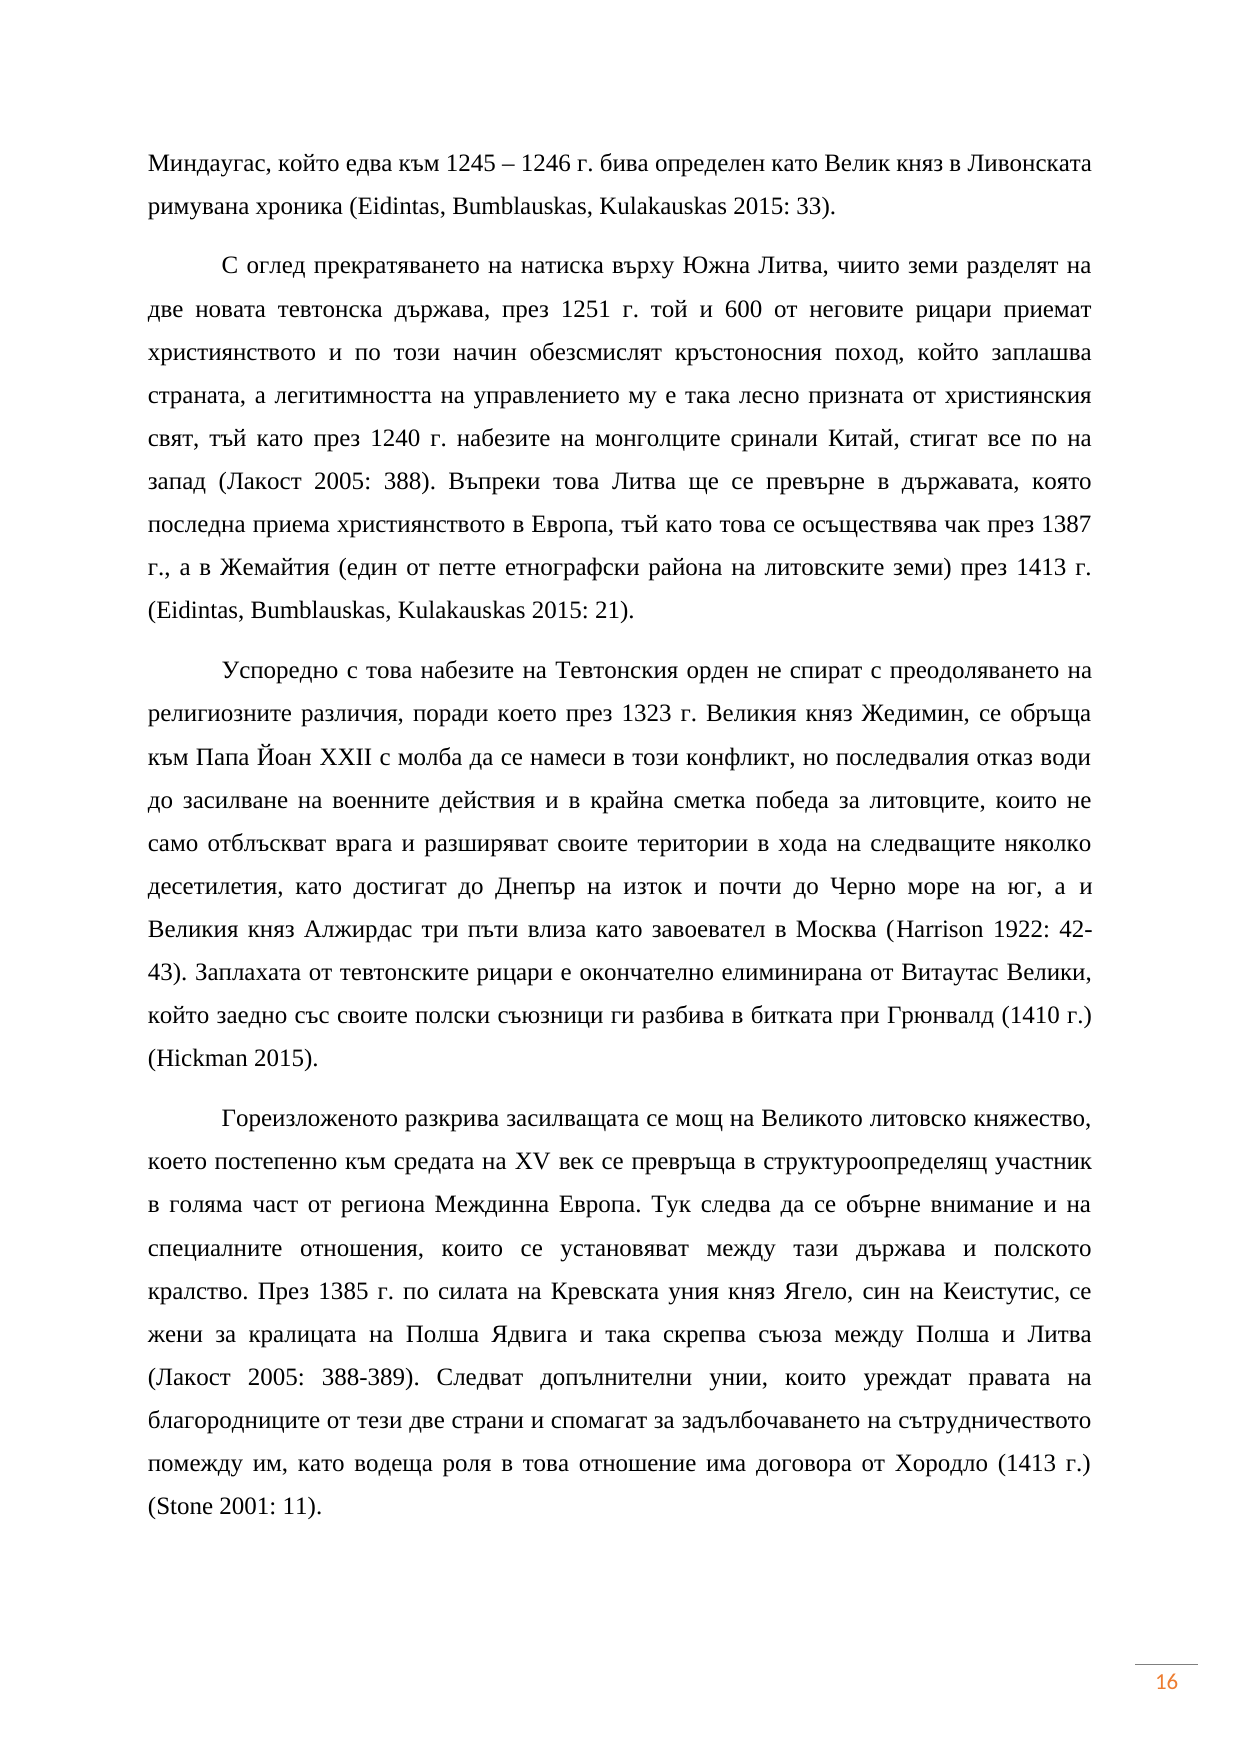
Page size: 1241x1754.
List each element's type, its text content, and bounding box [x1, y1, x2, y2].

text Успоредно с това набезите на Тевтонския орден не спират с преодоляването на религиозните различия, поради което през 1323 г. Великия княз Жедимин, се обръща към Папа Йоан XXII с молба да се намеси в този конфликт, но последвалия отказ води до засилване на военните действия и в крайна сметка победа за литовците, които не само отблъскват врага и разширяват своите територии в хода на следващите няколко десетилетия, като достигат до Днепър на изток и почти до Черно море на юг, а и Великия княз Алжирдас три пъти влиза като завоевател в Москва (Harrison 1922: 42-43). Заплахата от тевтонските рицари е окончателно елиминирана от Витаутас Велики, който заедно със своите полски съюзници ги разбива в битката при Грюнвалд (1410 г.) (Hickman 2015). [148, 655, 1093, 1072]
text С оглед прекратяването на натиска върху Южна Литва, чиито земи разделят на две новата тевтонска държава, през 1251 г. той и 600 от неговите рицари приемат християнството и по този начин обезсмислят кръстоносния поход, който заплашва страната, а легитимността на управлението му е така лесно призната от християнския свят, тъй като през 1240 г. набезите на монголците сринали Китай, стигат все по на запад (Лакост 2005: 388). Въпреки това Литва ще се превърне в държавата, която последна приема християнството в Европа, тъй като това се осъществява чак през 1387 г., а в Жемайтия (един от петте етнографски района на литовските земи) през 1413 г. (Eidintas, Bumblauskas, Kulakauskas 2015: 21). [148, 251, 1093, 624]
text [148, 148, 1093, 219]
text Гореизложеното разкрива засилващата се мощ на Великото литовско княжество, което постепенно към средата на XV век се превръща в структуроопределящ участник в голяма част от региона Междинна Европа. Тук следва да се обърне внимание и на специалните отношения, които се установяват между тази държава и полското кралство. През 1385 г. по силата на Кревската уния княз Ягело, син на Кеистутис, се жени за кралицата на Полша Ядвига и така скрепва съюза между Полша и Литва (Лакост 2005: 388-389). Следват допълнителни унии, които уреждат правата на благородниците от тези две страни и спомагат за задълбочаването на сътрудничеството помежду им, като водеща роля в това отношение има договора от Хородло (1413 г.) (Stone 2001: 11). [148, 1103, 1093, 1520]
